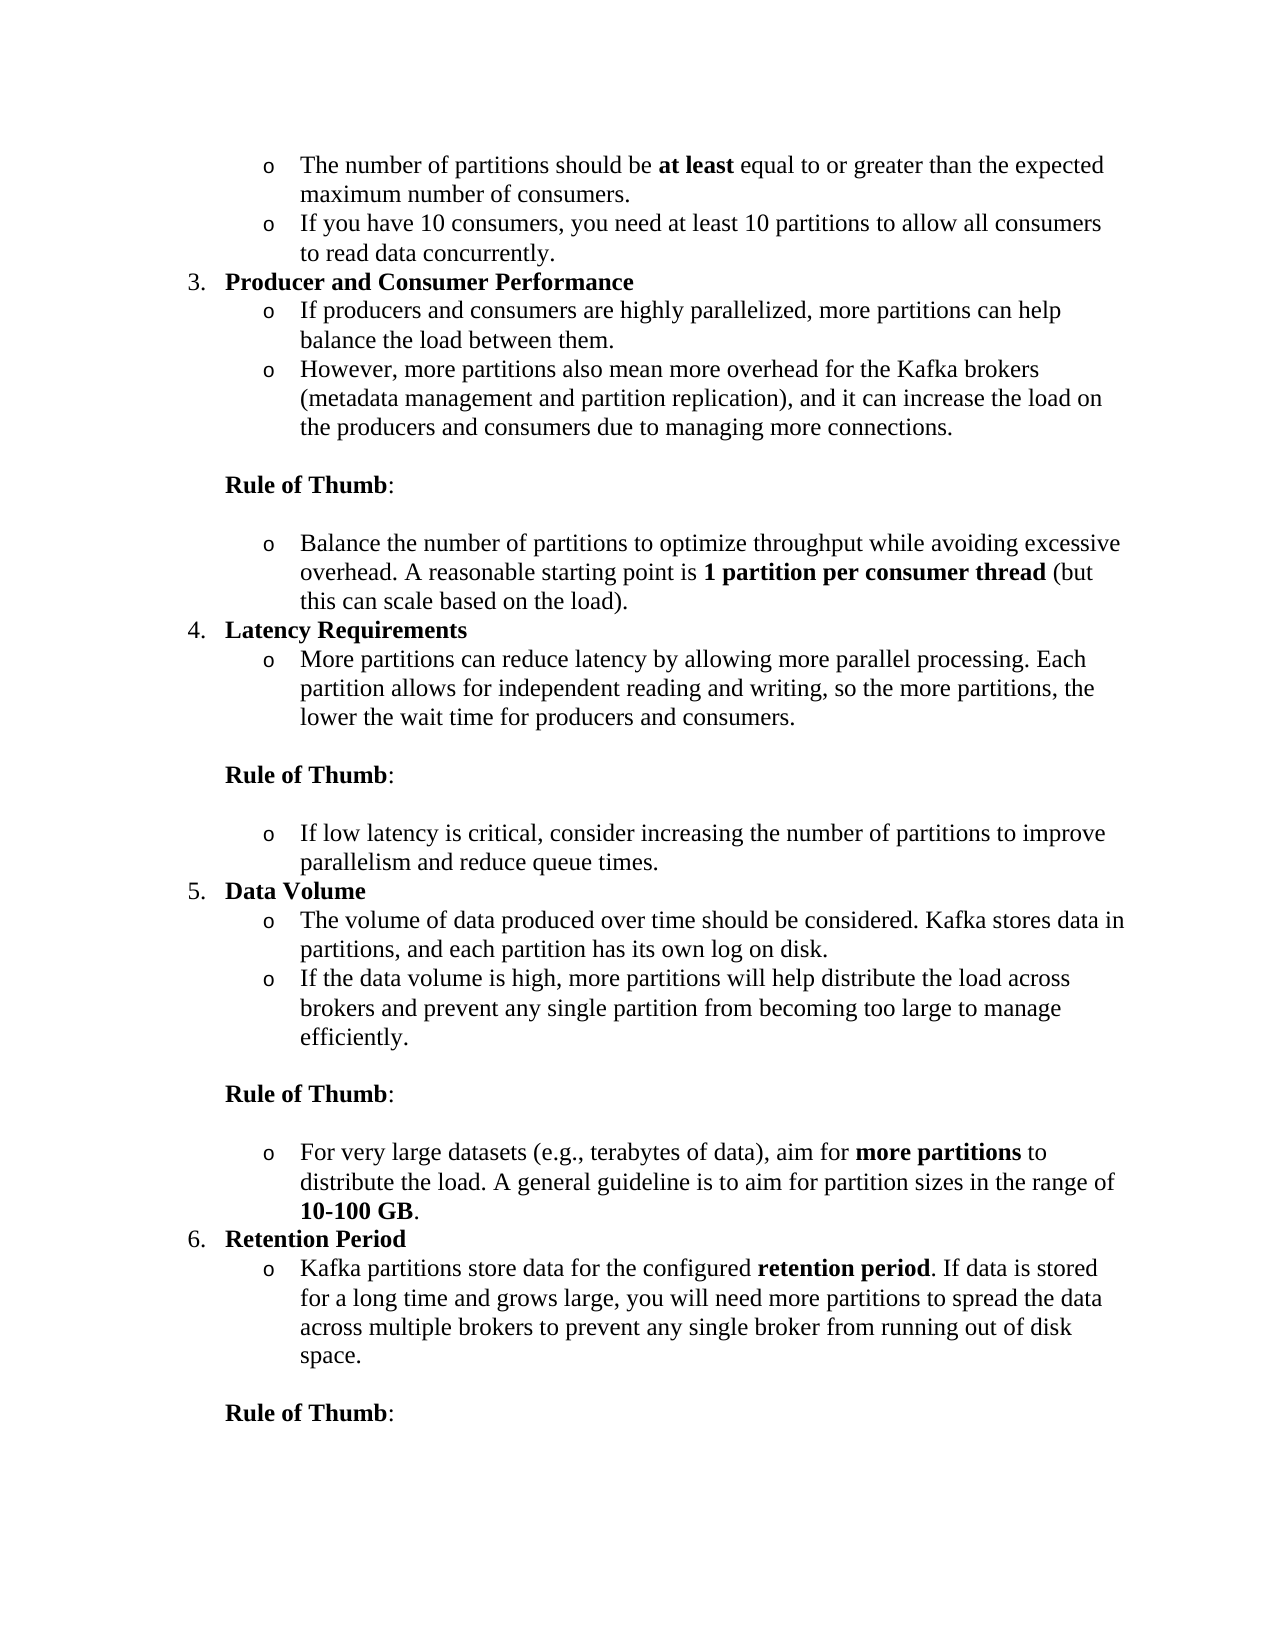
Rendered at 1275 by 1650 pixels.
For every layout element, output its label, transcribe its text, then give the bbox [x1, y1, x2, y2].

list The number of partitions should be at least equal to or greater than the expected maximum number of consumers. [262, 150, 1125, 208]
text Rule of Thumb: [225, 1079, 1125, 1108]
list For very large datasets (e.g., terabytes of data), aim for more partitions to distribute the load. A general guideline is to aim for partition sizes in the range of 10-100 GB. [262, 1137, 1125, 1224]
text Rule of Thumb: [225, 1398, 1125, 1427]
list Balance the number of partitions to optimize throughput while avoiding excessive overhead. A reasonable starting point is 1 partition per consumer thread (but this can scale based on the load). [262, 528, 1125, 615]
list Producer and Consumer Performance [187, 267, 1125, 295]
list However, more partitions also mean more overhead for the Kafka brokers (metadata management and partition replication), and it can increase the load on the producers and consumers due to managing more connections. [262, 354, 1125, 441]
list If producers and consumers are highly parallelized, more partitions can help balance the load between them. [262, 295, 1125, 354]
list Latency Requirements [187, 615, 1125, 644]
list Kafka partitions store data for the configured retention period. If data is stored for a long time and grows large, you will need more partitions to spread the data across multiple brokers to prevent any single broker from running out of disk space. [262, 1253, 1125, 1369]
text Rule of Thumb: [225, 760, 1125, 789]
list Data Volume [187, 876, 1125, 905]
list If you have 10 consumers, you need at least 10 partitions to allow all consumers to read data concurrently. [262, 208, 1125, 267]
list More partitions can reduce latency by allowing more parallel processing. Each partition allows for independent reading and writing, so the more partitions, the lower the wait time for producers and consumers. [262, 644, 1125, 731]
list Retention Period [187, 1224, 1125, 1253]
list If the data volume is high, more partitions will help distribute the load across brokers and prevent any single partition from becoming too large to manage efficiently. [262, 963, 1125, 1050]
list If low latency is critical, consider increasing the number of partitions to improve parallelism and reduce queue times. [262, 818, 1125, 876]
text Rule of Thumb: [225, 470, 1125, 499]
list The volume of data produced over time should be considered. Kafka stores data in partitions, and each partition has its own log on disk. [262, 905, 1125, 963]
